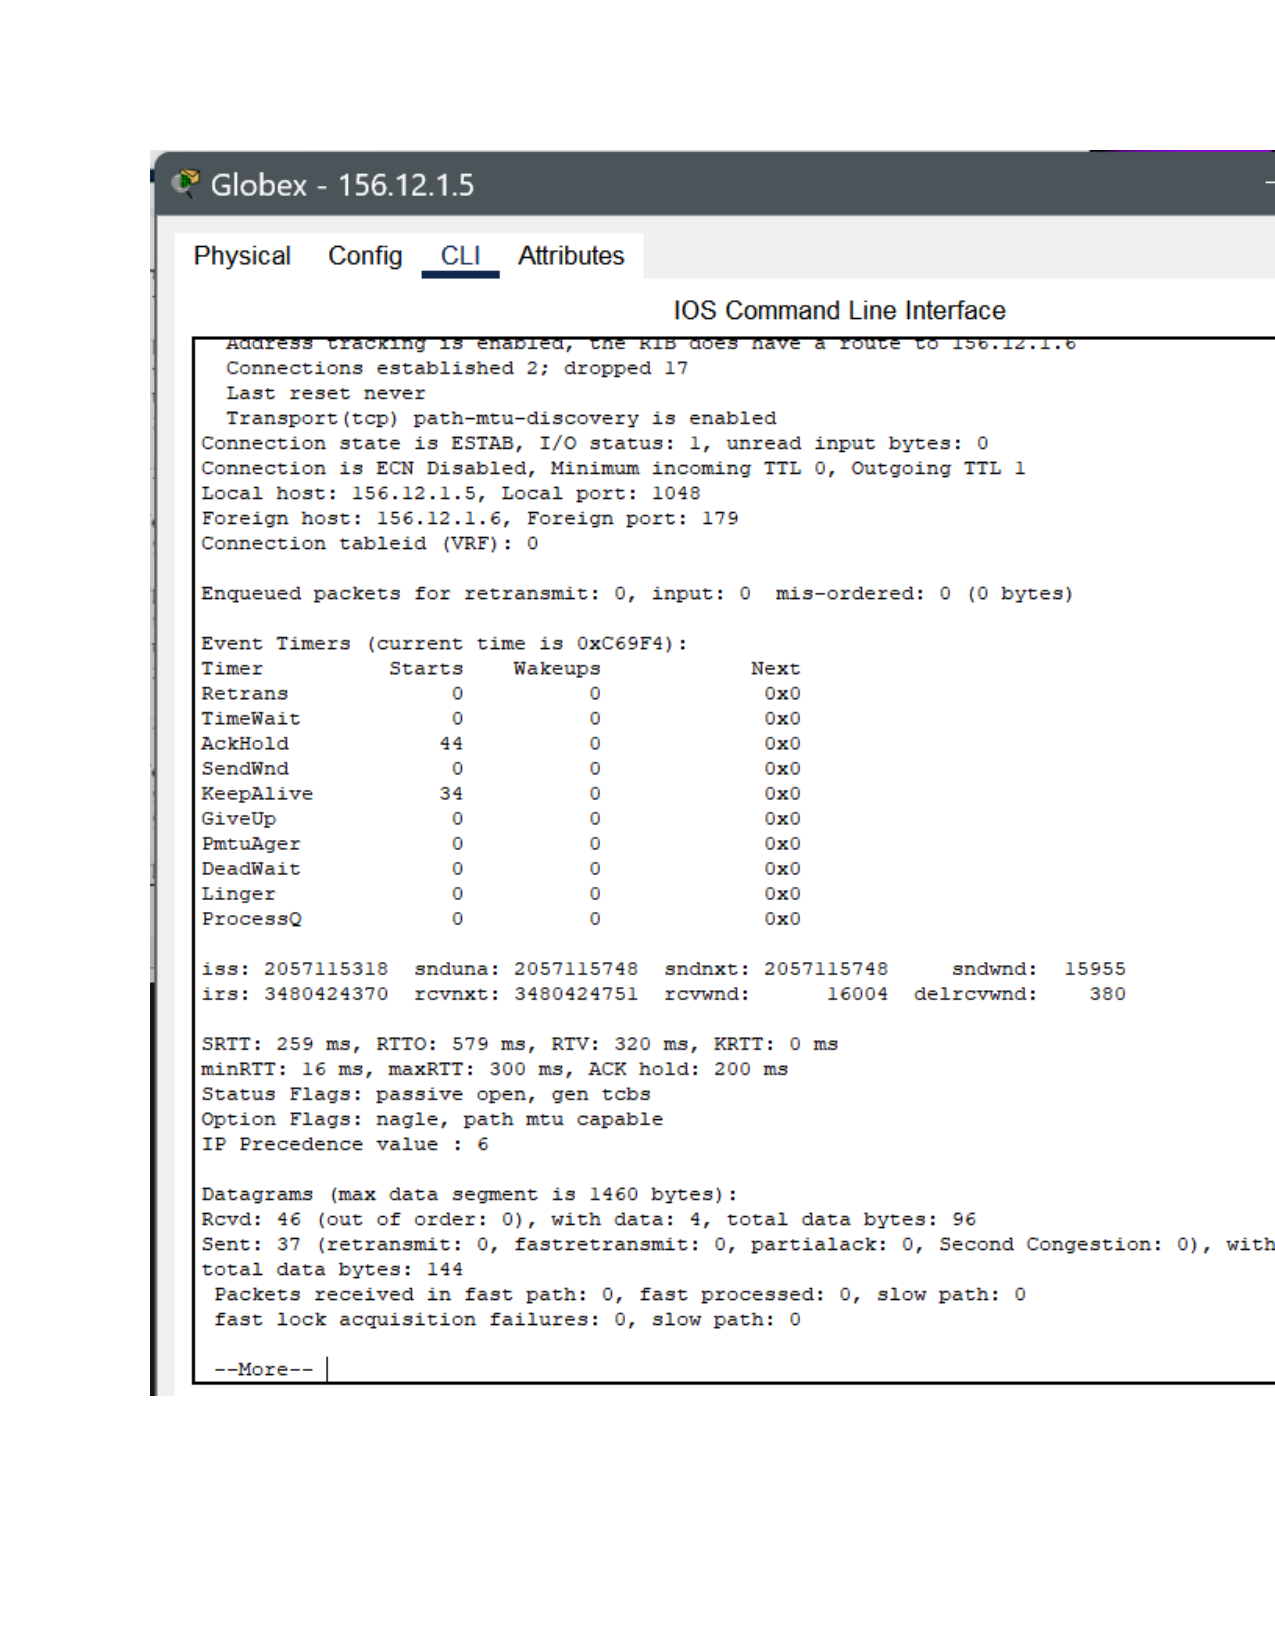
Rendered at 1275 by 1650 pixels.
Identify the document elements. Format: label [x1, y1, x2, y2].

picture [150, 150, 1275, 1396]
